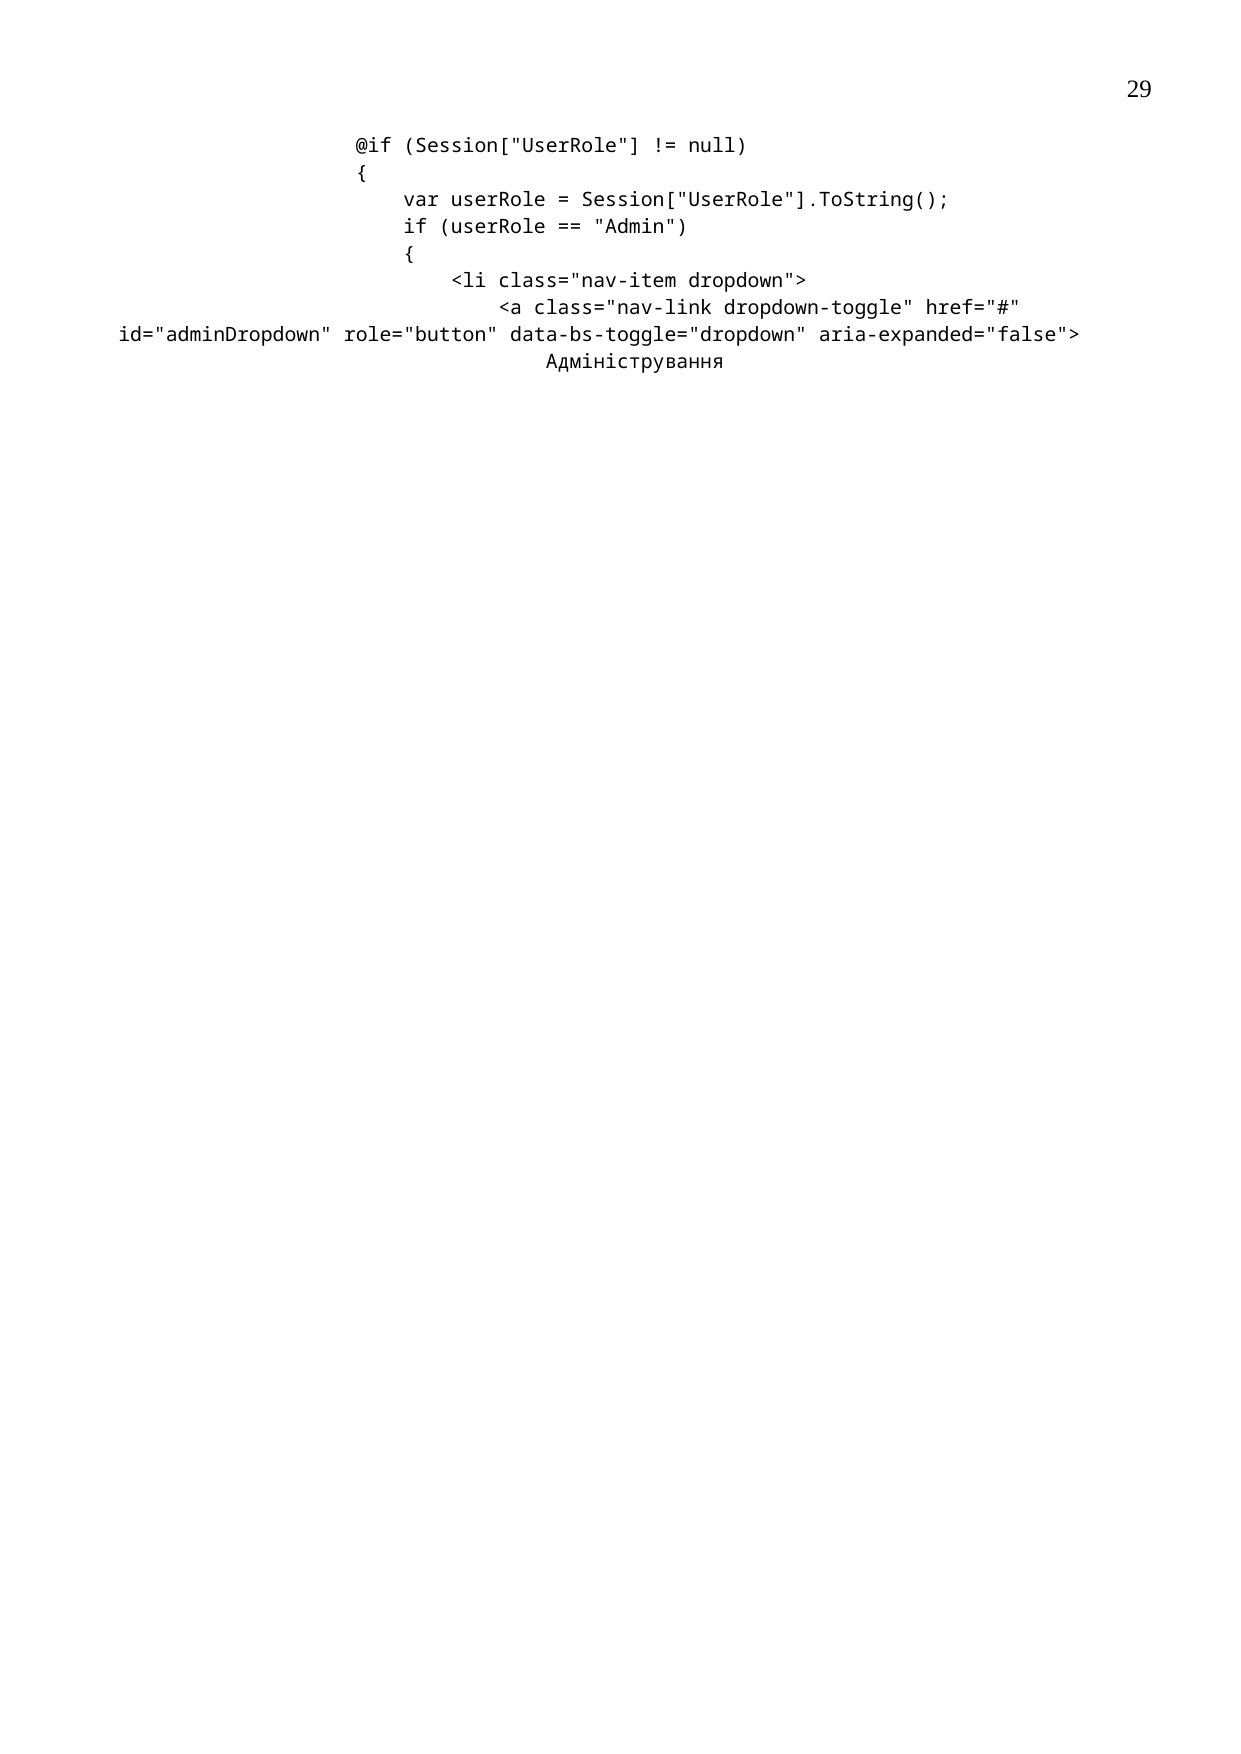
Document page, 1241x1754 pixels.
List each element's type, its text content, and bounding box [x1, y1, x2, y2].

text <li class="nav-item dropdown"> [118, 266, 1152, 293]
text @if (Session["UserRole"] != null) [118, 131, 1152, 158]
text { [118, 158, 1152, 185]
text <a class="nav-link dropdown-toggle" href="#" id="adminDropdown" role="button" data-bs-toggle="dropdown" aria-expanded="false"> [118, 293, 1152, 347]
text { [118, 239, 1152, 266]
text if (userRole == "Admin") [118, 212, 1152, 239]
text Адміністрування [118, 347, 1152, 374]
text var userRole = Session["UserRole"].ToString(); [118, 185, 1152, 212]
